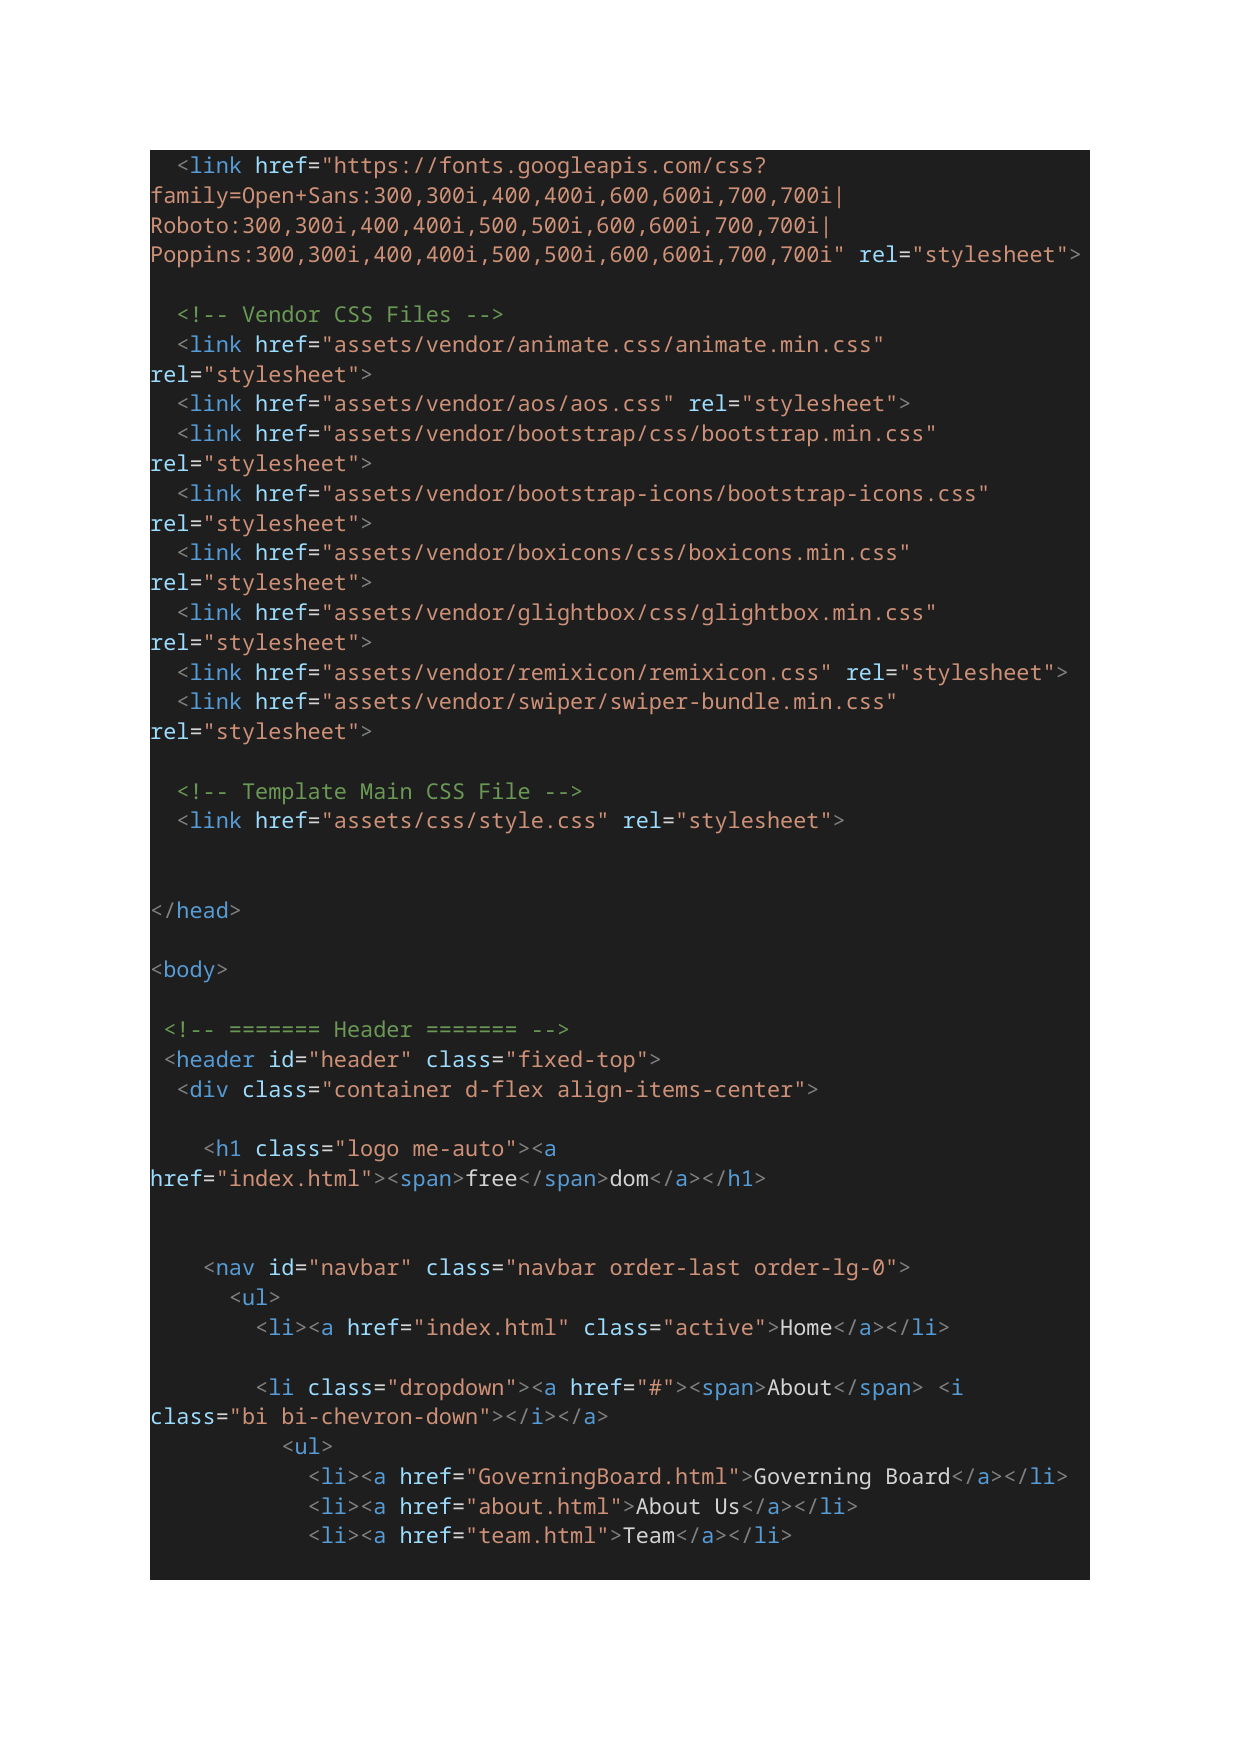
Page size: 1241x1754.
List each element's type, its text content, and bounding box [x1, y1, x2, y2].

text <li class="dropdown"><a href="#"><span>About</span> <i class="bi bi-chevron-down"></i></a> [150, 1371, 1090, 1431]
text <header id="header" class="fixed-top"> [150, 1044, 1090, 1073]
text <link href="assets/vendor/remixicon/remixicon.css" rel="stylesheet"> [150, 656, 1090, 686]
text <link href="assets/vendor/boxicons/css/boxicons.min.css" rel="stylesheet"> [150, 537, 1090, 597]
text <link href="assets/css/style.css" rel="stylesheet"> [150, 805, 1090, 835]
text <li><a href="index.html" class="active">Home</a></li> [150, 1312, 1090, 1342]
text <!-- ======= Header ======= --> [150, 1014, 1090, 1044]
text <link href="assets/vendor/swiper/swiper-bundle.min.css" rel="stylesheet"> [150, 686, 1090, 746]
text <link href="assets/vendor/bootstrap-icons/bootstrap-icons.css" rel="stylesheet"> [150, 478, 1090, 537]
text <ul> [150, 1431, 1090, 1461]
text <!-- Template Main CSS File --> [150, 776, 1090, 805]
text <div class="container d-flex align-items-center"> [150, 1073, 1090, 1103]
text <link href="assets/vendor/bootstrap/css/bootstrap.min.css" rel="stylesheet"> [150, 418, 1090, 478]
text <ul> [150, 1282, 1090, 1312]
text <link href="assets/vendor/aos/aos.css" rel="stylesheet"> [150, 388, 1090, 418]
text <link href="https://fonts.googleapis.com/css?family=Open+Sans:300,300i,400,400i,600,600i,700,700i|Roboto:300,300i,400,400i,500,500i,600,600i,700,700i|Poppins:300,300i,400,400i,500,500i,600,600i,700,700i" rel="stylesheet"> [150, 150, 1090, 269]
text <li><a href="about.html">About Us</a></li> [150, 1491, 1090, 1520]
text <body> [150, 954, 1090, 984]
text <li><a href="GoverningBoard.html">Governing Board</a></li> [150, 1461, 1090, 1491]
text <link href="assets/vendor/animate.css/animate.min.css" rel="stylesheet"> [150, 329, 1090, 388]
text <h1 class="logo me-auto"><a href="index.html"><span>free</span>dom</a></h1> [150, 1133, 1090, 1193]
text </head> [150, 895, 1090, 924]
text <li><a href="team.html">Team</a></li> [150, 1520, 1090, 1550]
text <link href="assets/vendor/glightbox/css/glightbox.min.css" rel="stylesheet"> [150, 597, 1090, 656]
text <!-- Vendor CSS Files --> [150, 299, 1090, 329]
text <nav id="navbar" class="navbar order-last order-lg-0"> [150, 1252, 1090, 1282]
